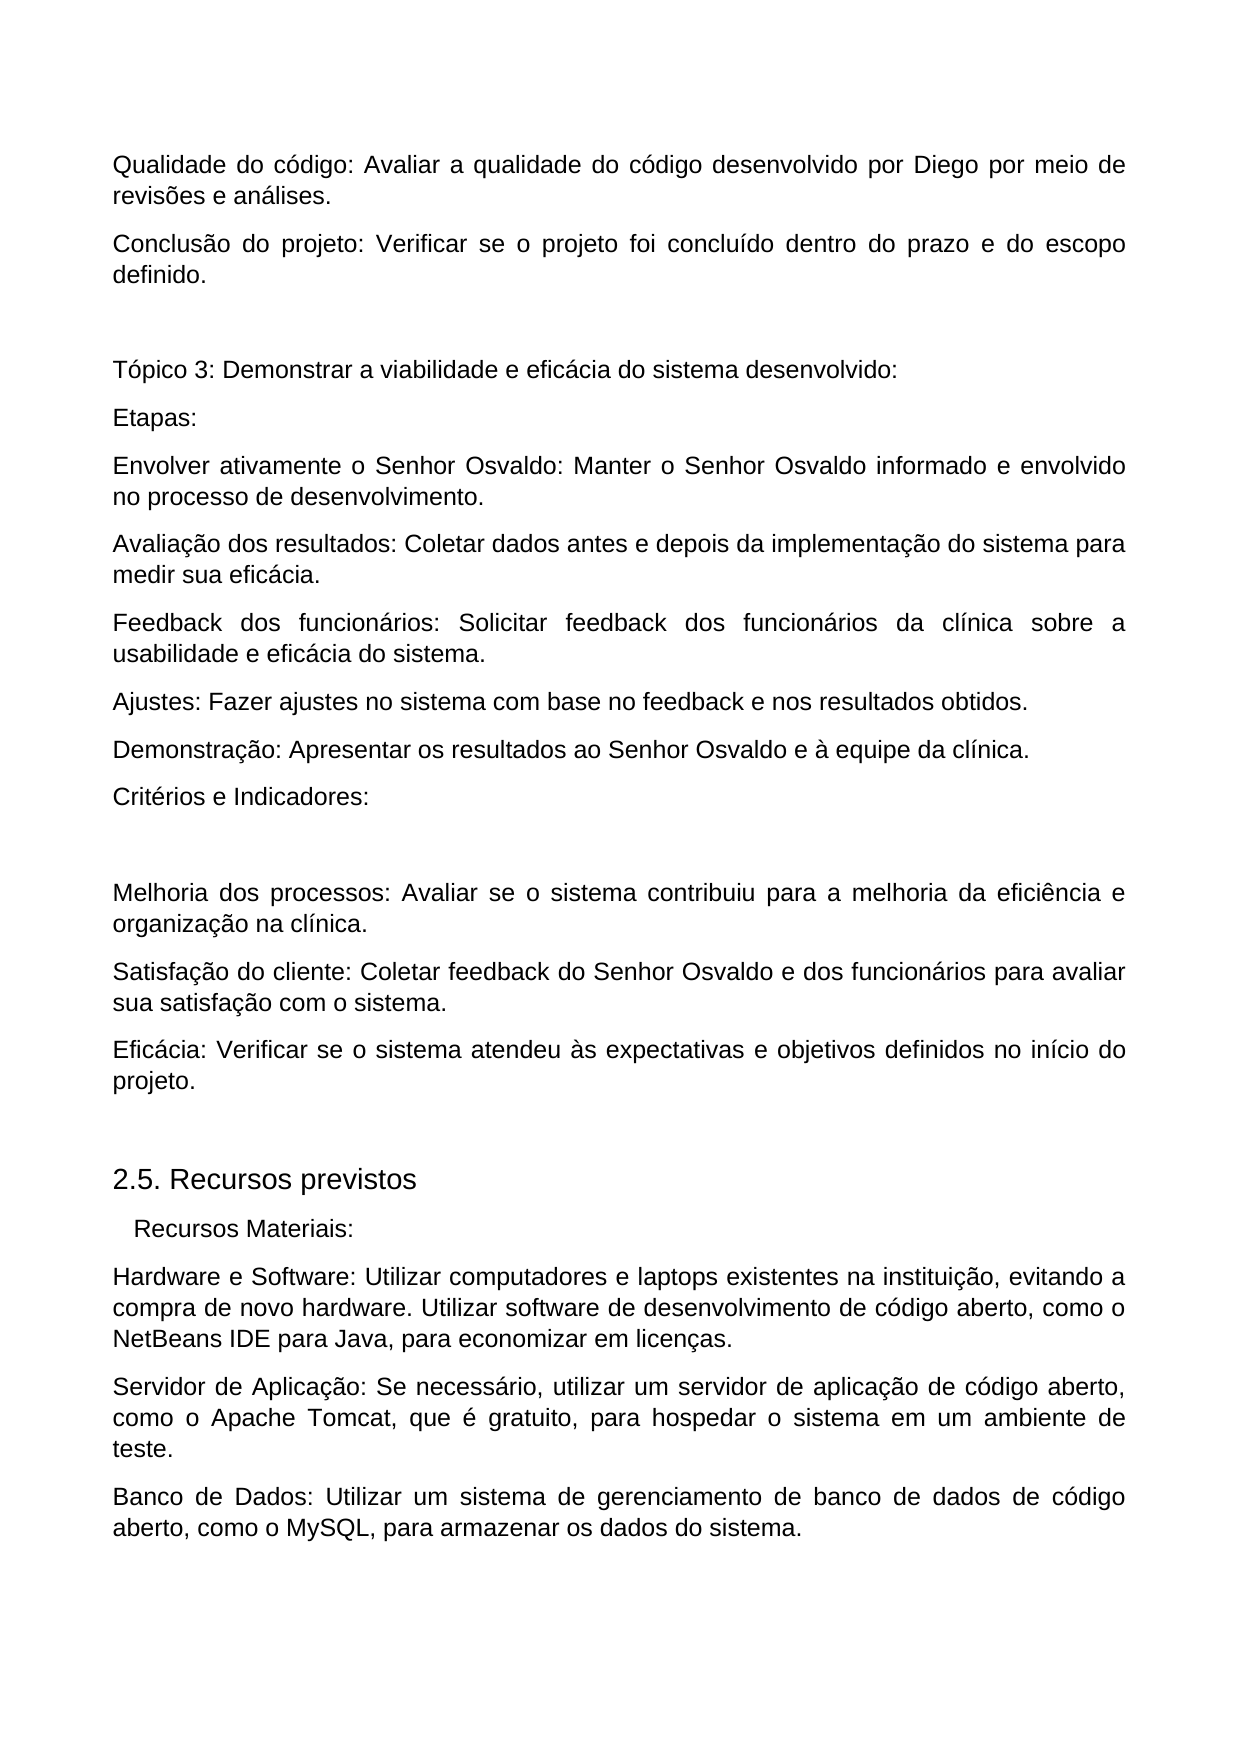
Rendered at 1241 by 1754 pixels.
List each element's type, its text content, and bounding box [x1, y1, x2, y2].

text Etapas: [112, 403, 1128, 432]
text Envolver ativamente o Senhor Osvaldo: Manter o Senhor Osvaldo informado e envolvido no processo de desenvolvimento. [112, 451, 1128, 510]
text Recursos Materiais: [112, 1214, 1128, 1243]
text Servidor de Aplicação: Se necessário, utilizar um servidor de aplicação de código aberto, como o Apache Tomcat, que é gratuito, para hospedar o sistema em um ambiente de teste. [112, 1372, 1128, 1463]
text 2.5. Recursos previstos [112, 1162, 1128, 1195]
text Melhoria dos processos: Avaliar se o sistema contribuiu para a melhoria da eficiência e organização na clínica. [112, 878, 1128, 937]
text Banco de Dados: Utilizar um sistema de gerenciamento de banco de dados de código aberto, como o MySQL, para armazenar os dados do sistema. [112, 1482, 1128, 1542]
text Demonstração: Apresentar os resultados ao Senhor Osvaldo e à equipe da clínica. [112, 734, 1128, 763]
text Avaliação dos resultados: Coletar dados antes e depois da implementação do sistema para medir sua eficácia. [112, 529, 1128, 589]
text Qualidade do código: Avaliar a qualidade do código desenvolvido por Diego por meio de revisões e análises. [112, 150, 1128, 210]
text Feedback dos funcionários: Solicitar feedback dos funcionários da clínica sobre a usabilidade e eficácia do sistema. [112, 608, 1128, 668]
text Eficácia: Verificar se o sistema atendeu às expectativas e objetivos definidos no início do projeto. [112, 1035, 1128, 1095]
text Hardware e Software: Utilizar computadores e laptops existentes na instituição, evitando a compra de novo hardware. Utilizar software de desenvolvimento de código aberto, como o NetBeans IDE para Java, para economizar em licenças. [112, 1262, 1128, 1353]
text Tópico 3: Demonstrar a viabilidade e eficácia do sistema desenvolvido: [112, 355, 1128, 384]
text Critérios e Indicadores: [112, 782, 1128, 811]
text Conclusão do projeto: Verificar se o projeto foi concluído dentro do prazo e do escopo definido. [112, 229, 1128, 288]
text Ajustes: Fazer ajustes no sistema com base no feedback e nos resultados obtidos. [112, 687, 1128, 716]
text Satisfação do cliente: Coletar feedback do Senhor Osvaldo e dos funcionários para avaliar sua satisfação com o sistema. [112, 956, 1128, 1016]
